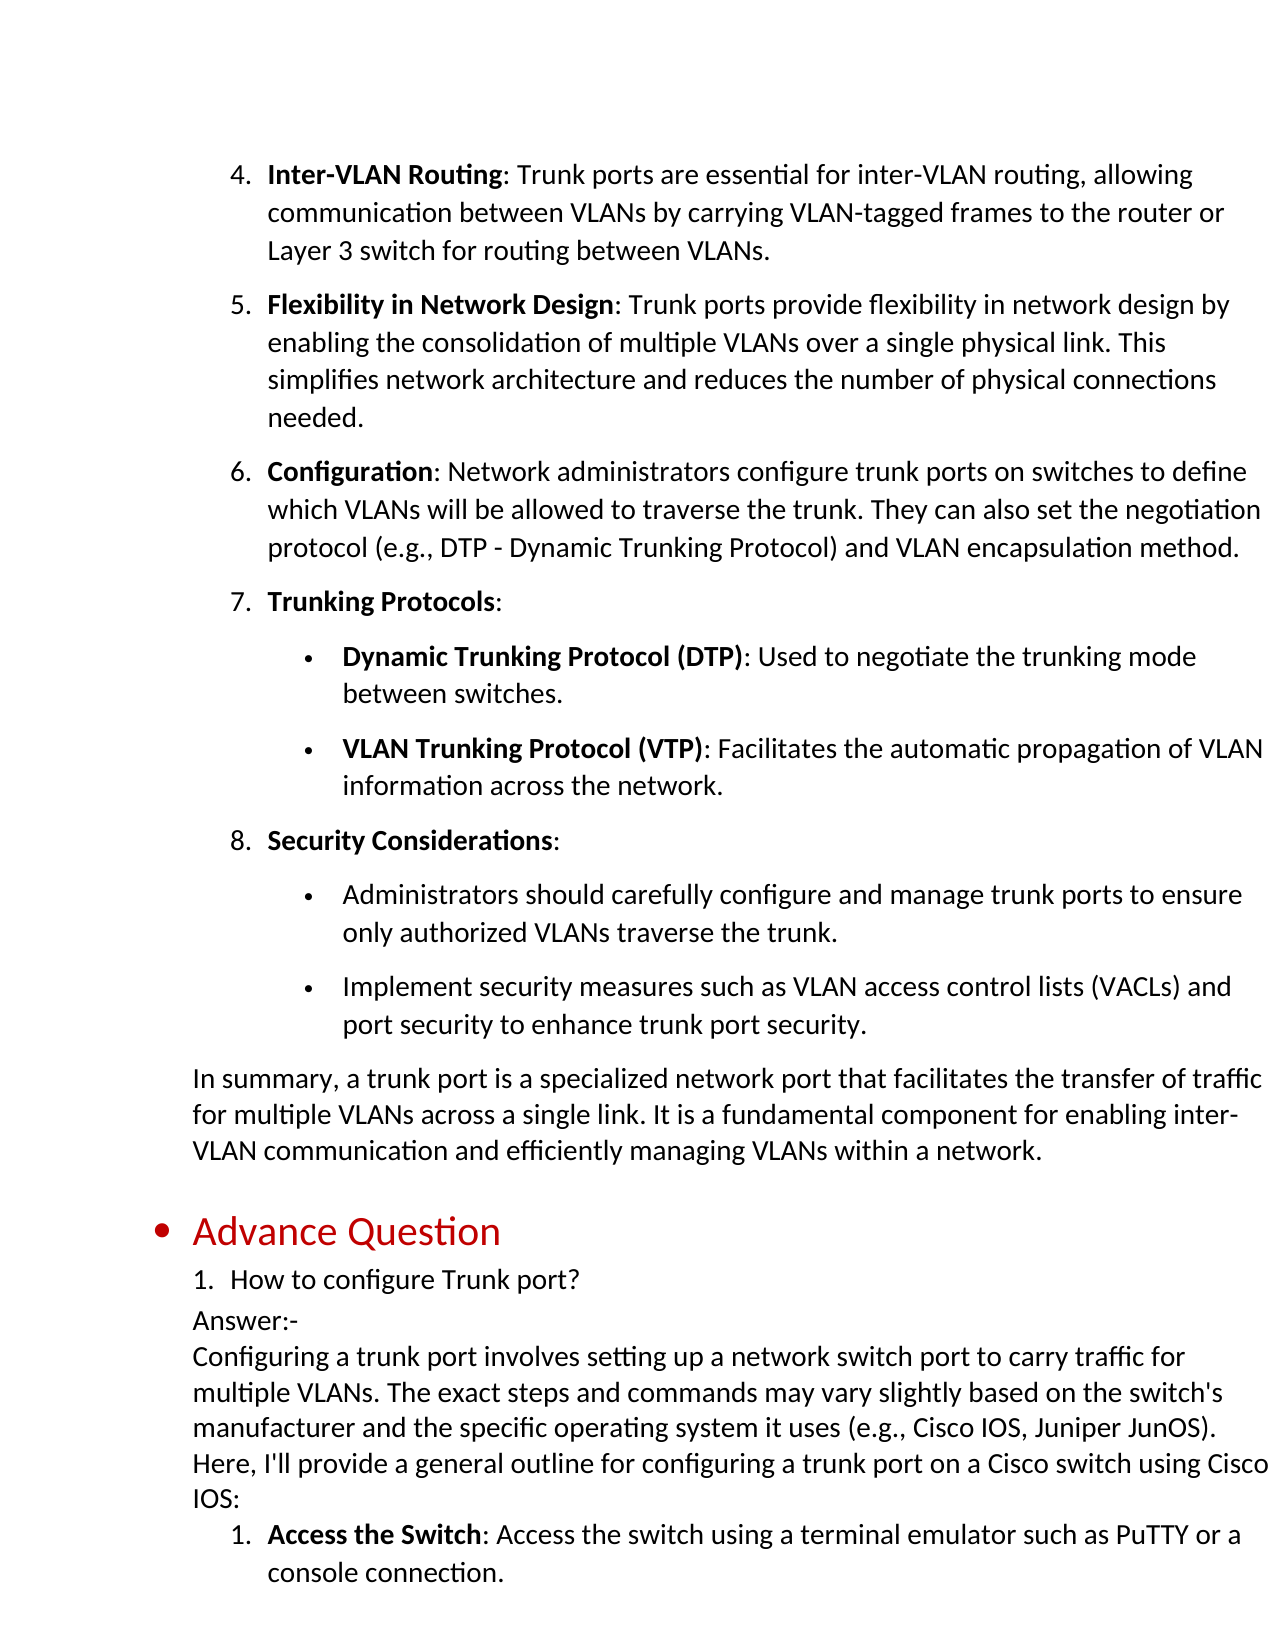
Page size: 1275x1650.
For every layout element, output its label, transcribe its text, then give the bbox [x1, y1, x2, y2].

text In summary, a trunk port is a specialized network port that facilitates the transfer of traffic for multiple VLANs across a single link. It is a fundamental component for enabling inter-VLAN communication and efficiently managing VLANs within a network. [192, 1060, 1275, 1167]
subtitle Advance Question [155, 1205, 1275, 1256]
list Administrators should carefully configure and manage trunk ports to ensure only authorized VLANs traverse the trunk. [305, 876, 1275, 949]
list How to configure Trunk port? [192, 1261, 1275, 1297]
list Implement security measures such as VLAN access control lists (VACLs) and port security to enhance trunk port security. [305, 968, 1275, 1042]
list Inter-VLAN Routing: Trunk ports are essential for inter-VLAN routing, allowing communication between VLANs by carrying VLAN-tagged frames to the router or Layer 3 switch for routing between VLANs. [230, 156, 1275, 267]
list Security Considerations: [230, 822, 1275, 857]
list Flexibility in Network Design: Trunk ports provide flexibility in network design by enabling the consolidation of multiple VLANs over a single physical link. This simplifies network architecture and reduces the number of physical connections needed. [230, 286, 1275, 435]
list Access the Switch: Access the switch using a terminal emulator such as PuTTY or a console connection. [230, 1516, 1275, 1589]
list Trunking Protocols: [230, 583, 1275, 619]
list Configuration: Network administrators configure trunk ports on switches to define which VLANs will be allowed to traverse the trunk. They can also set the negotiation protocol (e.g., DTP - Dynamic Trunking Protocol) and VLAN encapsulation method. [230, 453, 1275, 564]
text Configuring a trunk port involves setting up a network switch port to carry traffic for multiple VLANs. The exact steps and commands may vary slightly based on the switch's manufacturer and the specific operating system it uses (e.g., Cisco IOS, Juniper JunOS). Here, I'll provide a general outline for configuring a trunk port on a Cisco switch using Cisco IOS: [192, 1338, 1275, 1516]
list VLAN Trunking Protocol (VTP): Facilitates the automatic propagation of VLAN information across the network. [305, 730, 1275, 803]
list Dynamic Trunking Protocol (DTP): Used to negotiate the trunking mode between switches. [305, 638, 1275, 711]
text Answer:- [192, 1302, 1275, 1338]
